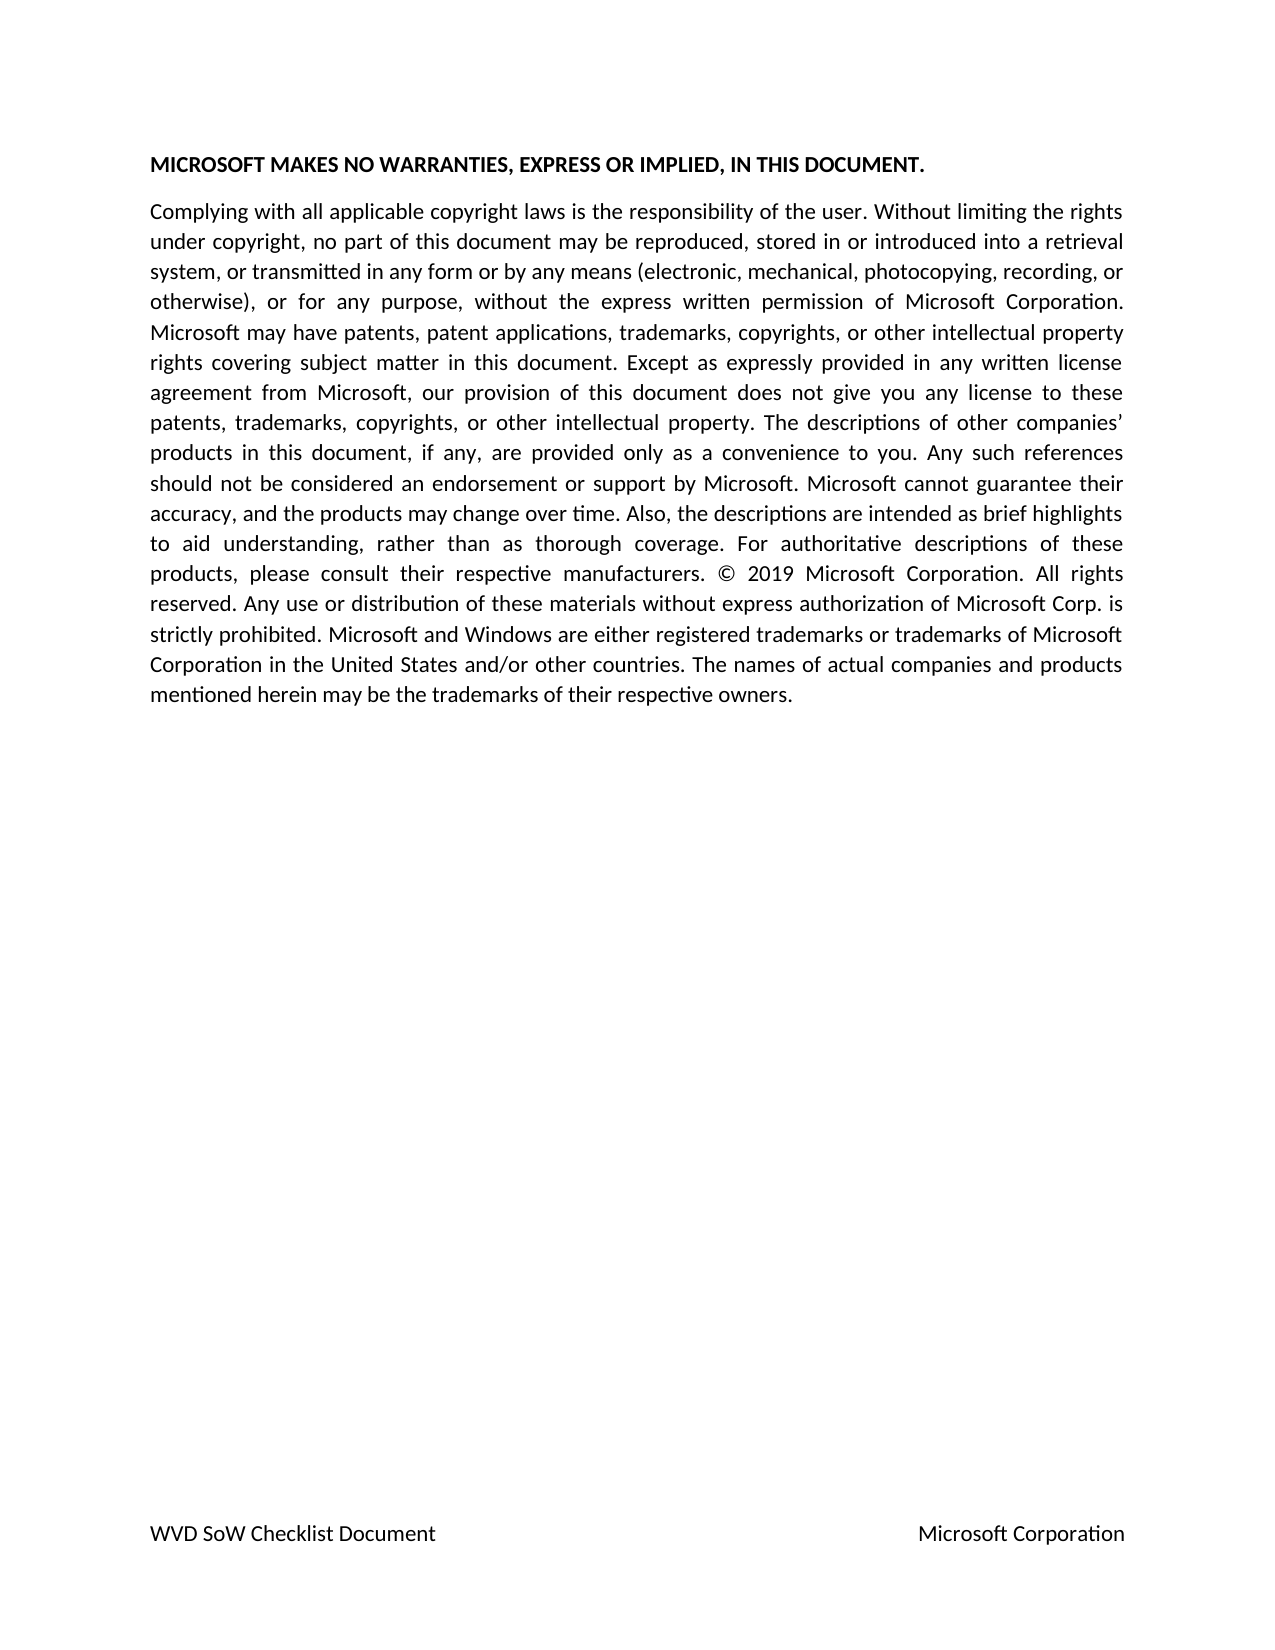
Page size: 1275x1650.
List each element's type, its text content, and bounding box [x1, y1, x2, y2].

text MICROSOFT MAKES NO WARRANTIES, EXPRESS OR IMPLIED, IN THIS DOCUMENT. [150, 150, 1125, 178]
text Complying with all applicable copyright laws is the responsibility of the user. Without limiting the rights under copyright, no part of this document may be reproduced, stored in or introduced into a retrieval system, or transmitted in any form or by any means (electronic, mechanical, photocopying, recording, or otherwise), or for any purpose, without the express written permission of Microsoft Corporation. Microsoft may have patents, patent applications, trademarks, copyrights, or other intellectual property rights covering subject matter in this document. Except as expressly provided in any written license agreement from Microsoft, our provision of this document does not give you any license to these patents, trademarks, copyrights, or other intellectual property. The descriptions of other companies’ products in this document, if any, are provided only as a convenience to you. Any such references should not be considered an endorsement or support by Microsoft. Microsoft cannot guarantee their accuracy, and the products may change over time. Also, the descriptions are intended as brief highlights to aid understanding, rather than as thorough coverage. For authoritative descriptions of these products, please consult their respective manufacturers. © 2019 Microsoft Corporation. All rights reserved. Any use or distribution of these materials without express authorization of Microsoft Corp. is strictly prohibited. Microsoft and Windows are either registered trademarks or trademarks of Microsoft Corporation in the United States and/or other countries. The names of actual companies and products mentioned herein may be the trademarks of their respective owners. [150, 197, 1125, 708]
